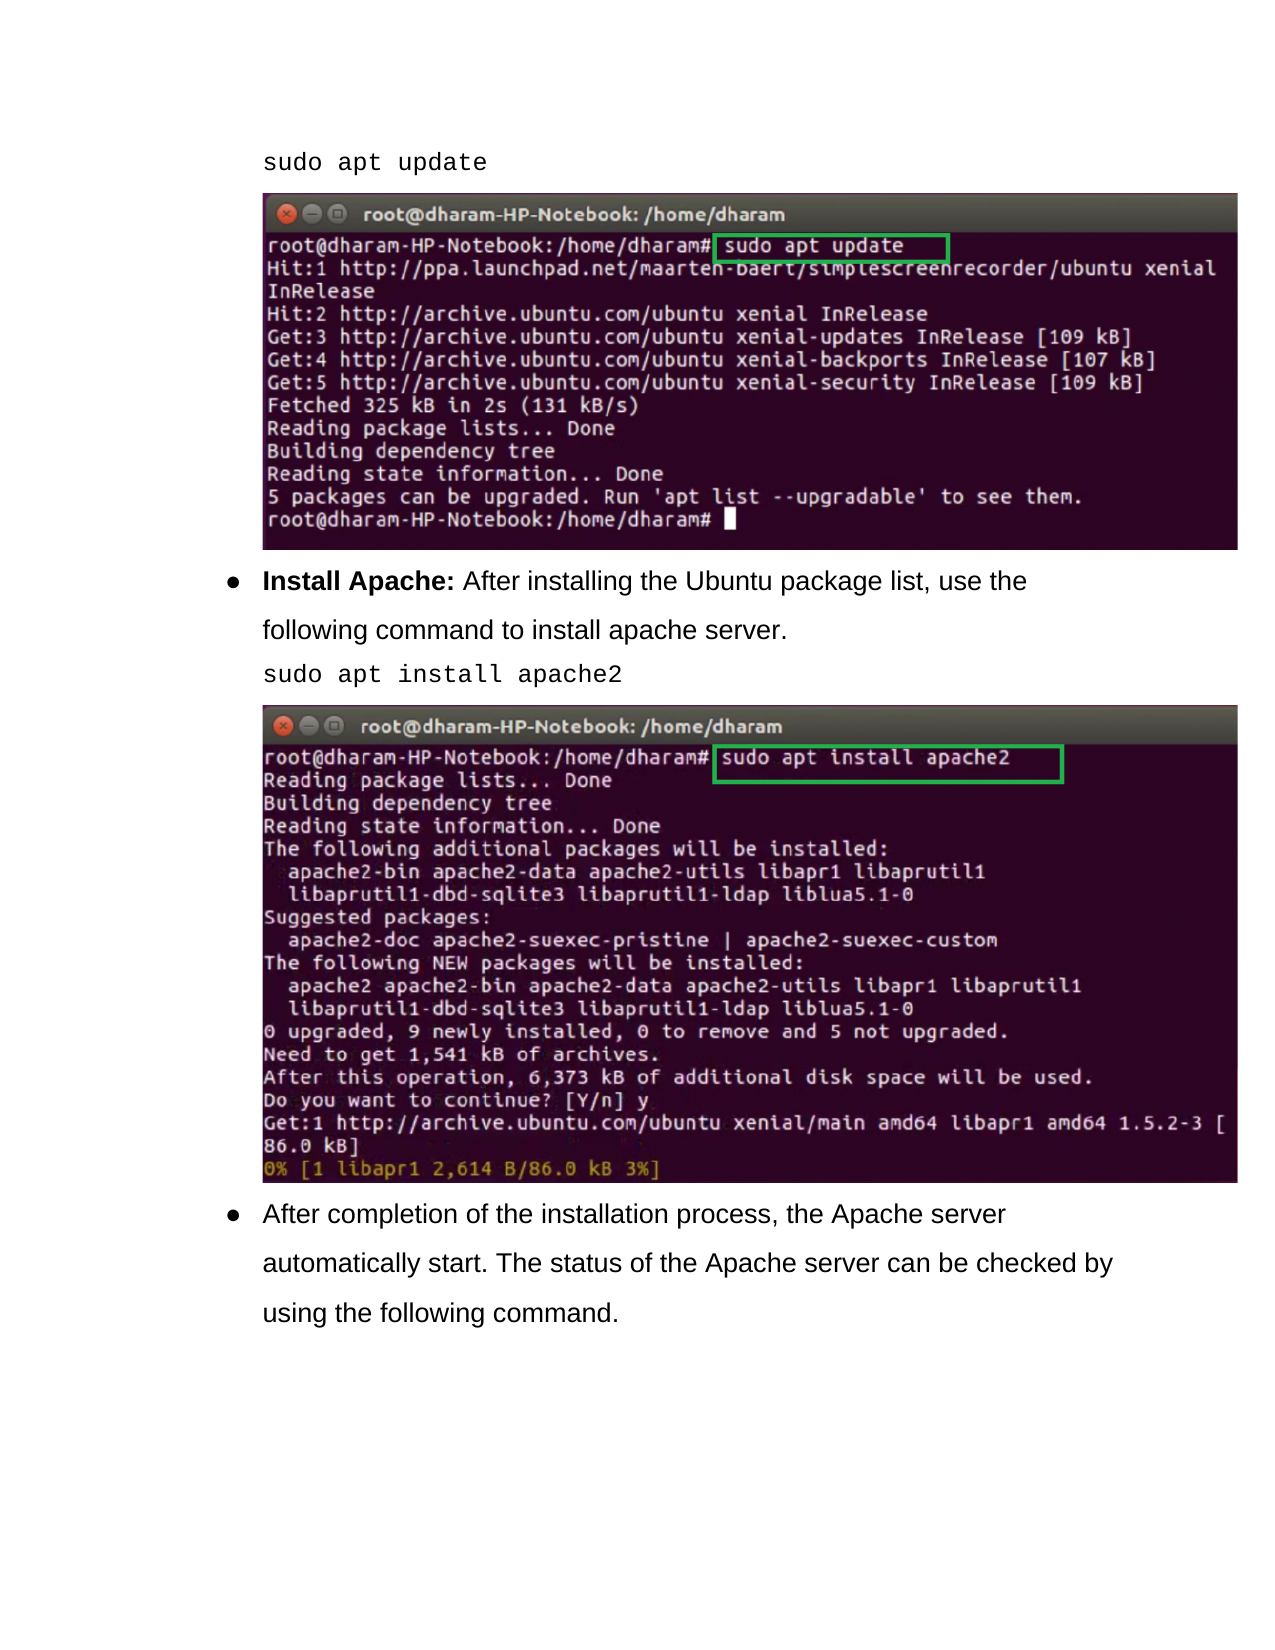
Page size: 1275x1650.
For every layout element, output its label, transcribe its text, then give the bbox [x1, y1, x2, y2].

picture [262, 193, 1238, 550]
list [225, 1198, 1125, 1328]
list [225, 150, 1125, 550]
picture [262, 705, 1238, 1183]
